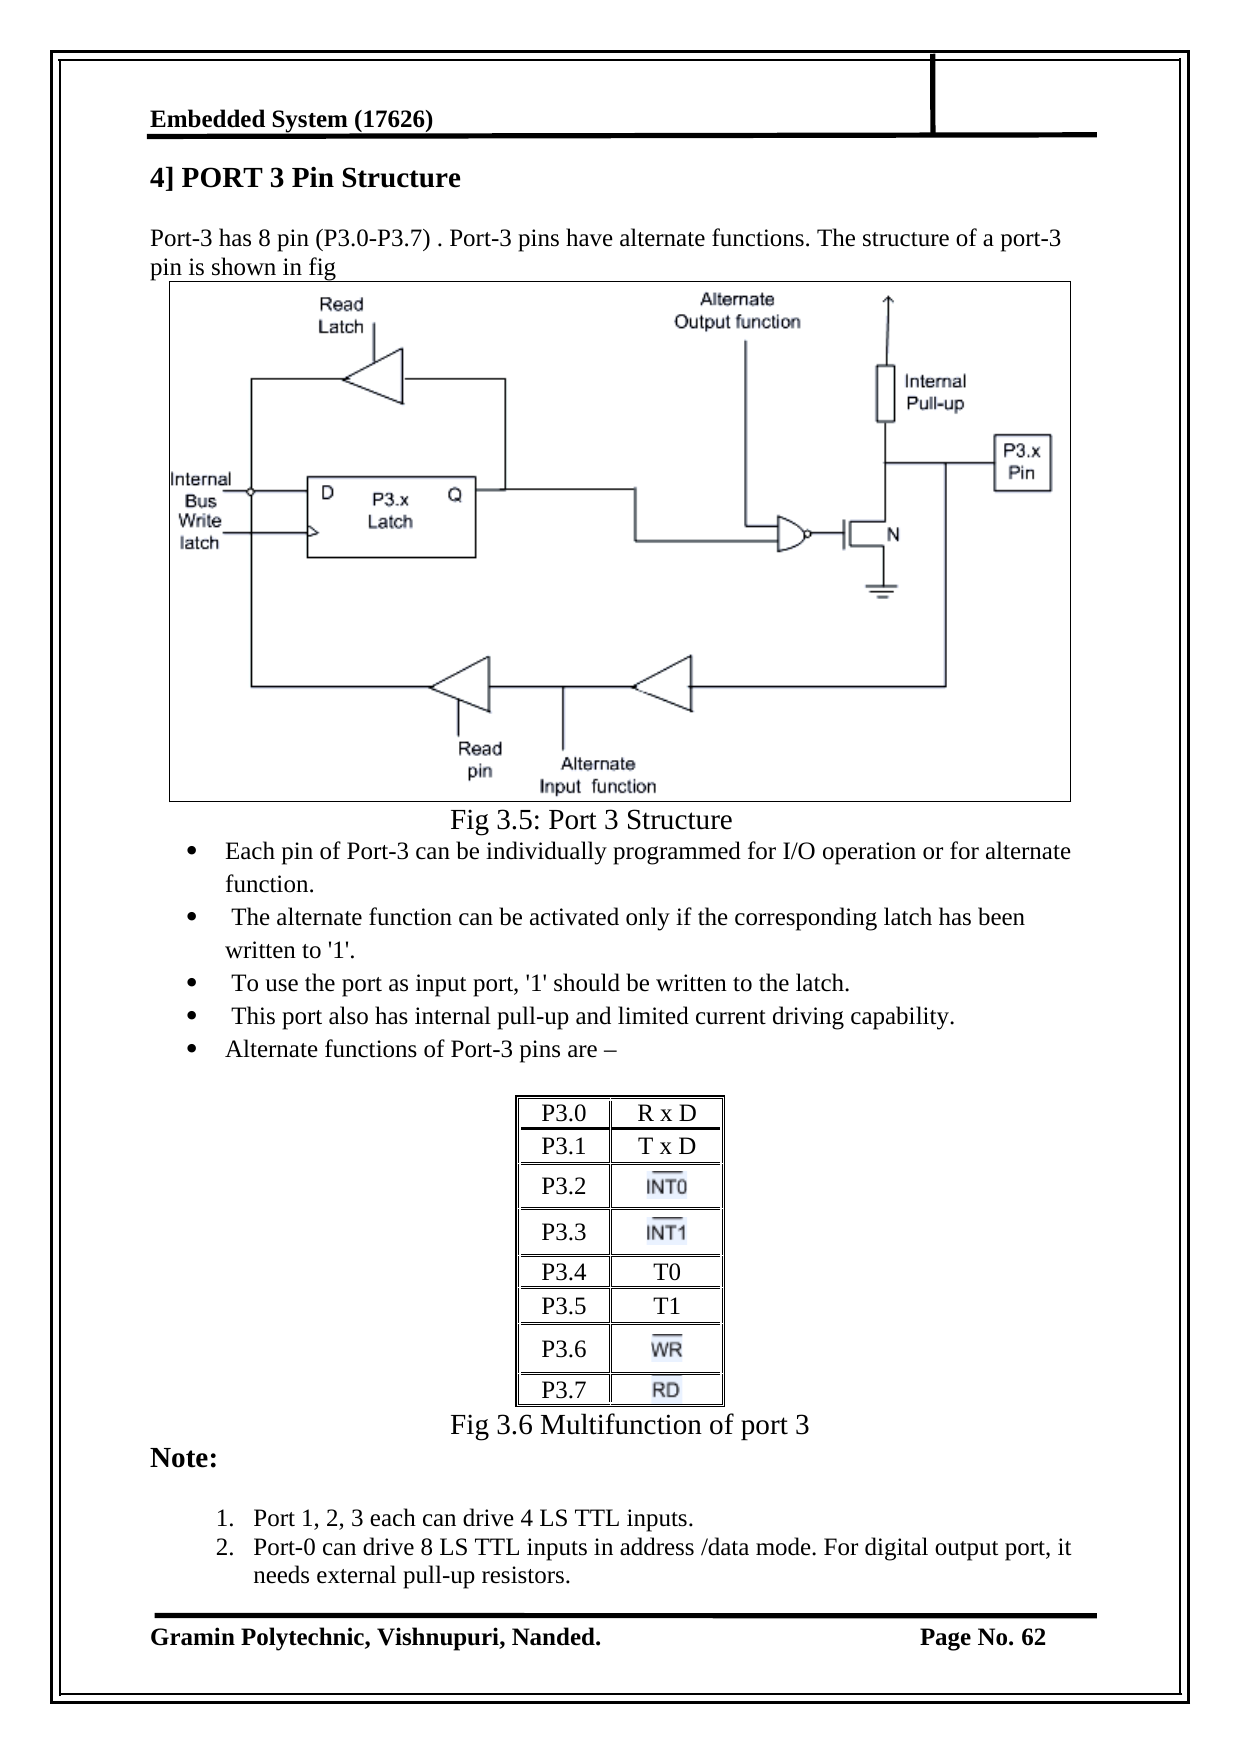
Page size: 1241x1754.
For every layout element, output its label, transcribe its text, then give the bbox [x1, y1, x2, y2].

table_cell T x D [612, 1127, 722, 1161]
table_cell P3.4 [517, 1254, 611, 1286]
list This port also has internal pull-up and limited current driving capability. [187, 1001, 1090, 1030]
table_cell P3.3 [517, 1207, 611, 1254]
list Port-0 can drive 8 LS TTL inputs in address /data mode. For digital output port, it needs external pull-up resistors. [216, 1532, 1090, 1589]
picture [651, 1375, 683, 1404]
picture [651, 1334, 683, 1362]
list Each pin of Port-3 can be individually programmed for I/O operation or for alternate function. [187, 836, 1090, 898]
table_cell T0 [611, 1254, 723, 1286]
list Port 1, 2, 3 each can drive 4 LS TTL inputs. [216, 1503, 1090, 1532]
table_header R x D [611, 1099, 722, 1127]
table_cell P3.5 [517, 1286, 611, 1322]
table_cell [611, 1372, 723, 1403]
text Note: [150, 1440, 1090, 1474]
table_cell P3.7 [517, 1372, 611, 1403]
table_cell T1 [611, 1286, 723, 1322]
picture [646, 1217, 688, 1245]
table_cell P3.6 [517, 1322, 611, 1372]
text Port-3 has 8 pin (P3.0-P3.7) . Port-3 pins have alternate functions. The structure of a port-3 pin is shown in fig [150, 223, 1090, 281]
picture [646, 1171, 688, 1199]
table_cell [611, 1322, 723, 1372]
table_header P3.0 [519, 1099, 611, 1127]
list To use the port as input port, '1' should be written to the latch. [187, 968, 1090, 997]
table_cell P3.2 [519, 1161, 609, 1207]
text Fig 3.5: Port 3 Structure [150, 802, 1090, 836]
text Fig 3.6 Multifunction of port 3 [150, 1407, 1090, 1440]
table_cell [611, 1207, 723, 1254]
table_cell P3.1 [519, 1127, 609, 1161]
list The alternate function can be activated only if the corresponding latch has been written to '1'. [187, 902, 1090, 964]
text 4] PORT 3 Pin Structure [150, 161, 1090, 194]
list Alternate functions of Port-3 pins are – [187, 1034, 1090, 1063]
table_cell [612, 1161, 722, 1207]
